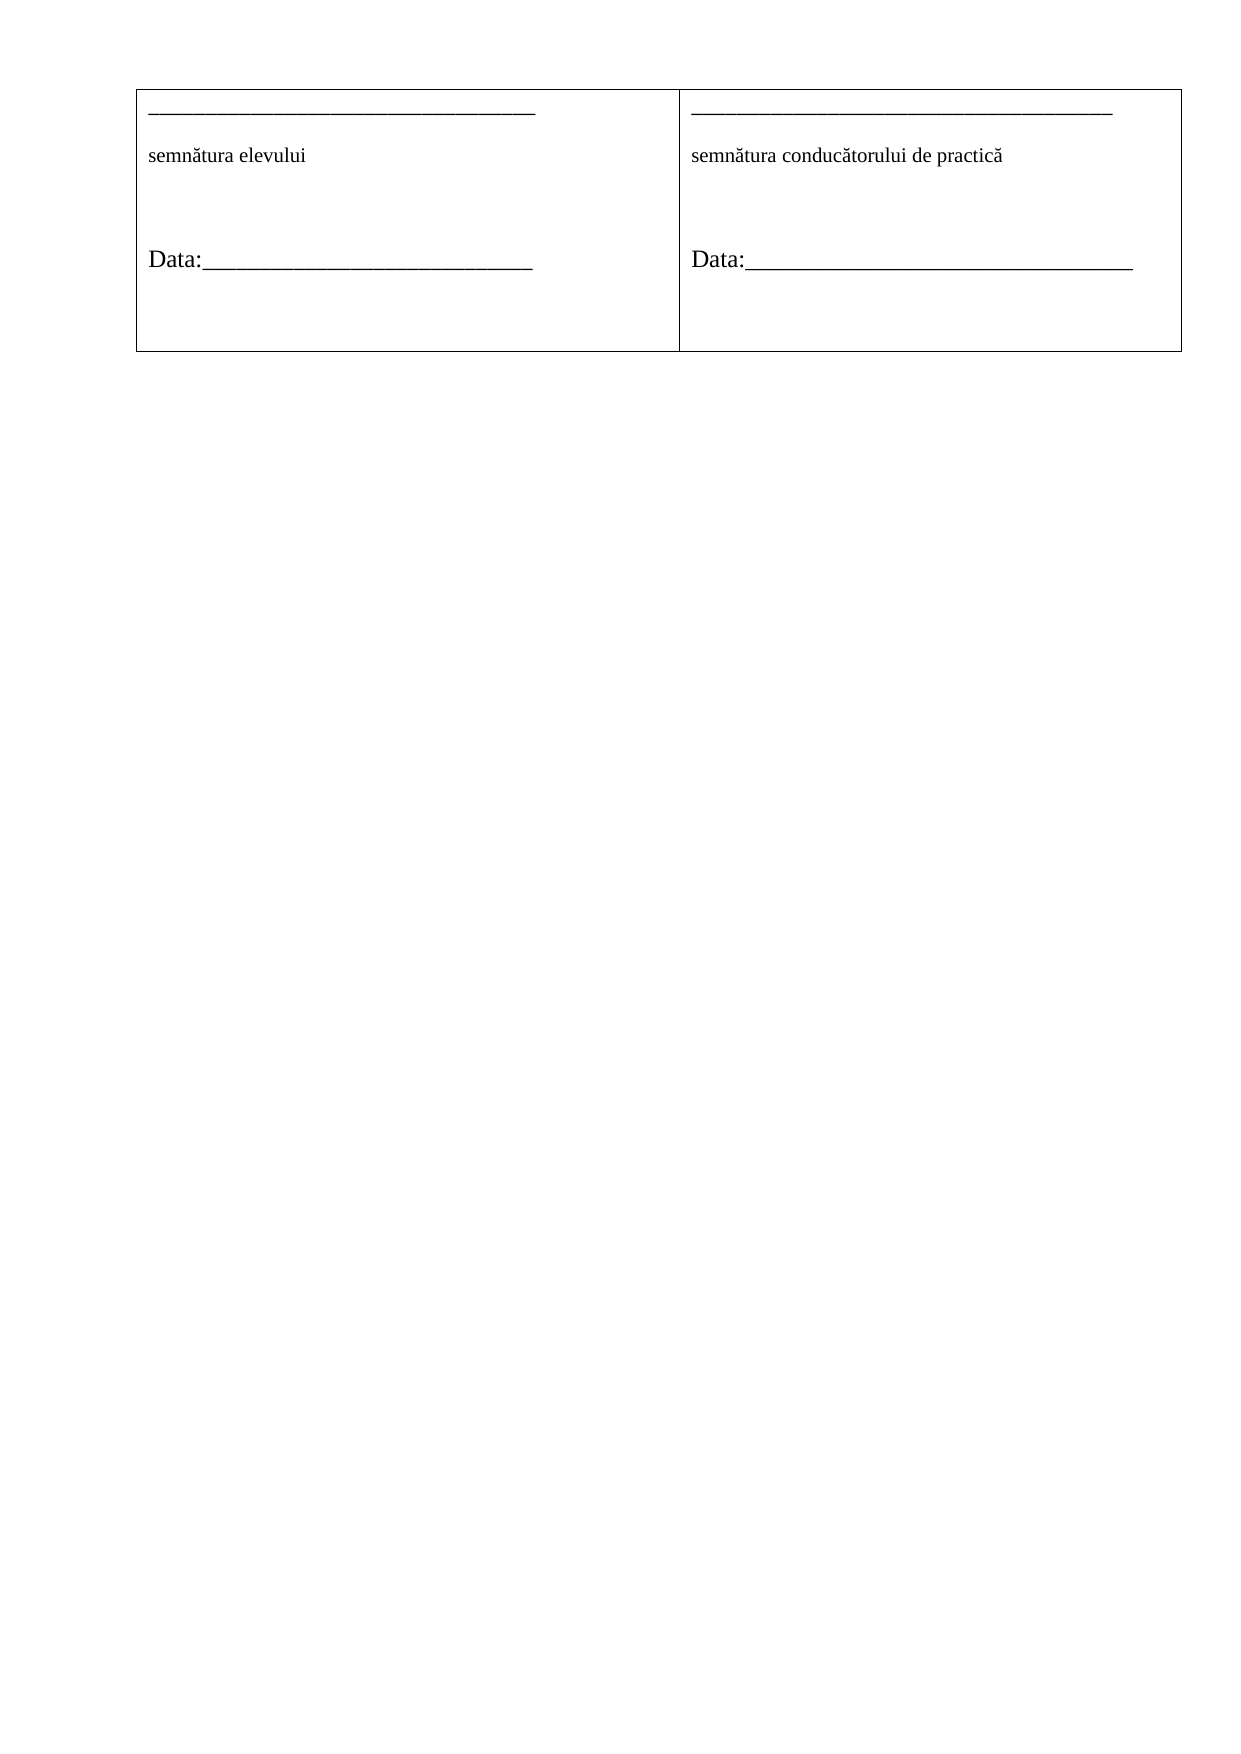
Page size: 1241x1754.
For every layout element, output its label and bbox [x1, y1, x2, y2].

table_header [137, 90, 679, 351]
table_header [680, 90, 1181, 351]
